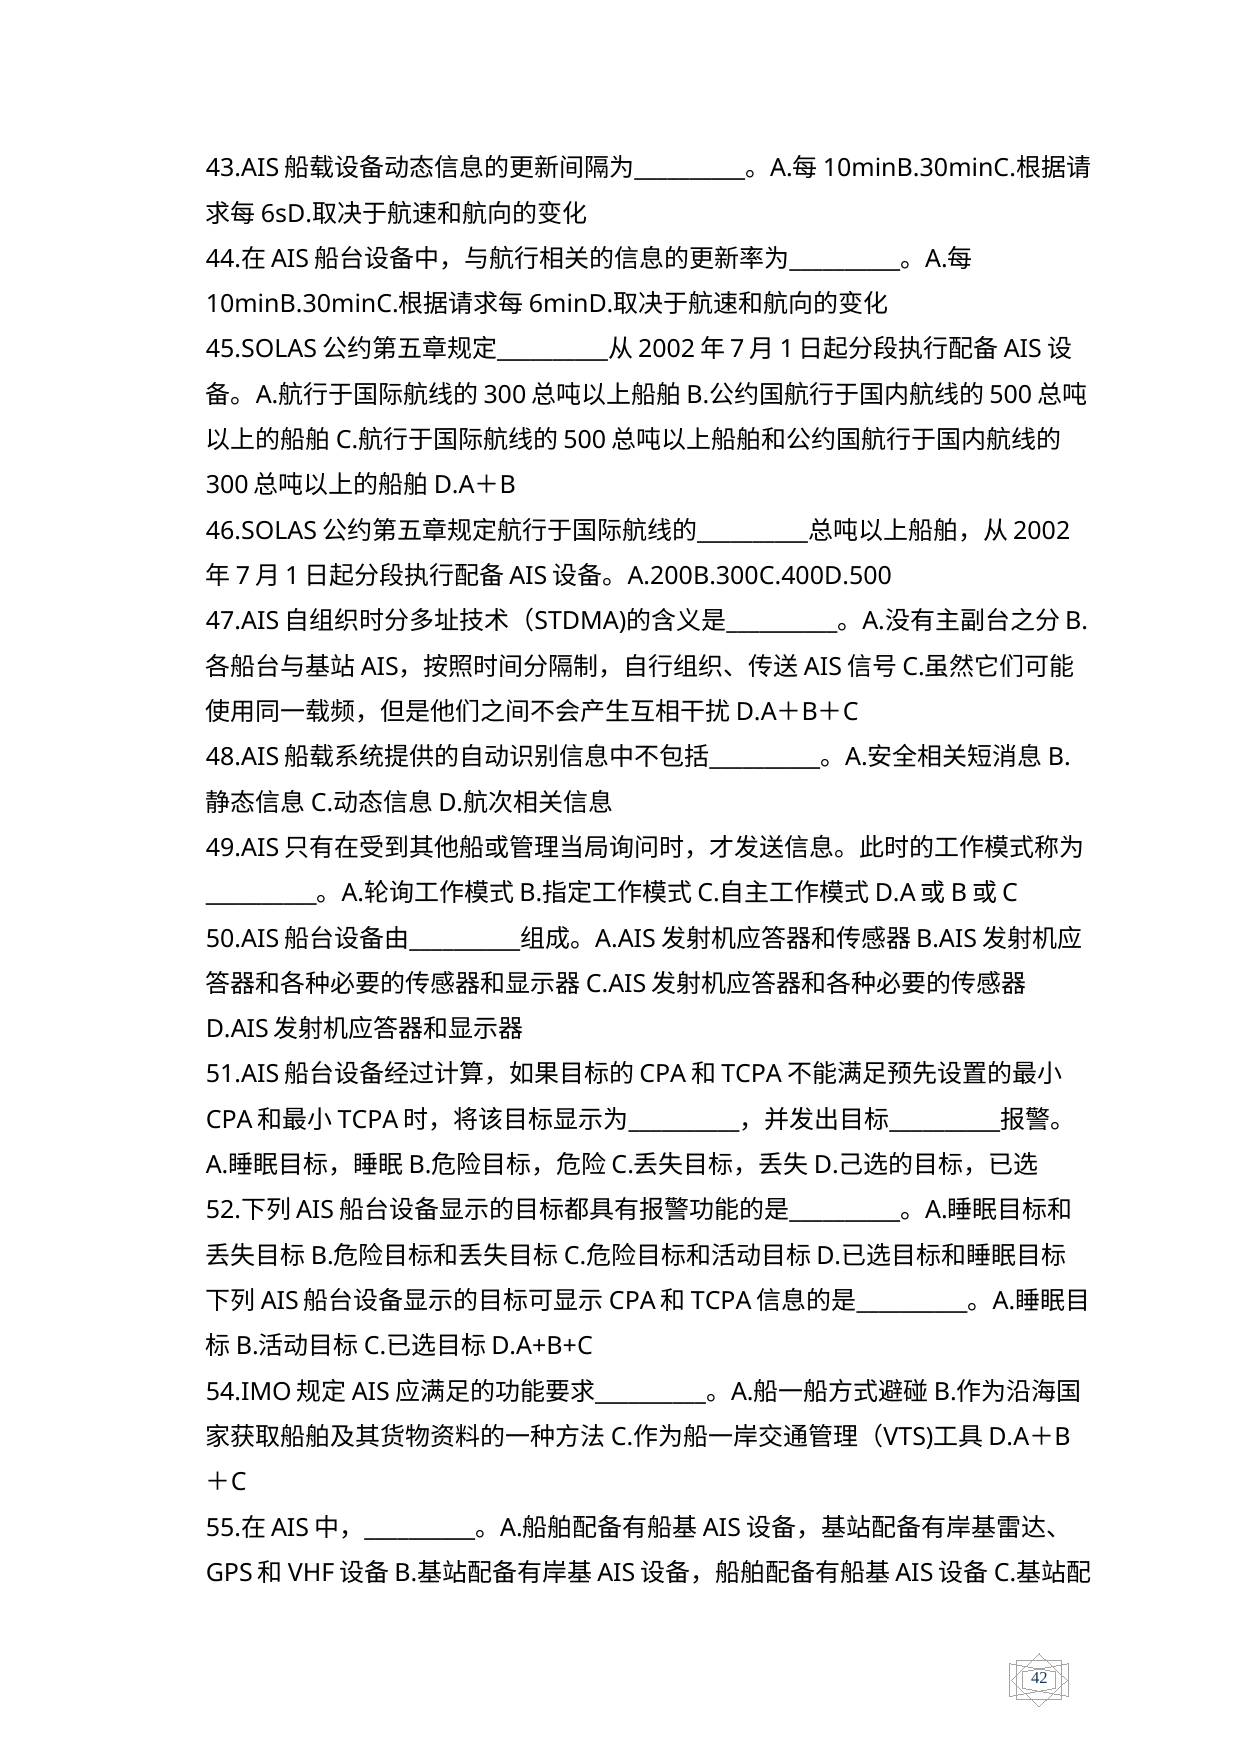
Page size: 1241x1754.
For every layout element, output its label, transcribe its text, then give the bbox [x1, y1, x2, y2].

text 47.AIS自组织时分多址技术（STDMA)的含义是__________。A.没有主副台之分B.各船台与基站AIS，按照时间分隔制，自行组织、传送AIS信号C.虽然它们可能使用同一载频，但是他们之间不会产生互相干扰D.A＋B＋C [206, 601, 1092, 728]
text 49.AIS只有在受到其他船或管理当局询问时，才发送信息。此时的工作模式称为__________。A.轮询工作模式B.指定工作模式C.自主工作模式D.A或B或C [206, 827, 1092, 909]
text 44.在AIS船台设备中，与航行相关的信息的更新率为__________。A.每10minB.30minC.根据请求每6minD.取决于航速和航向的变化 [206, 238, 1092, 320]
text 51.AIS船台设备经过计算，如果目标的CPA和TCPA不能满足预先设置的最小CPA和最小TCPA时，将该目标显示为__________，并发出目标__________报警。A.睡眠目标，睡眠B.危险目标，危险C.丢失目标，丢失D.己选的目标，已选 [206, 1054, 1092, 1181]
text 下列AIS船台设备显示的目标可显示CPA和TCPA信息的是__________。A.睡眠目标B.活动目标C.已选目标D.A+B+C [206, 1281, 1092, 1362]
text 43.AIS船载设备动态信息的更新间隔为__________。A.每10minB.30minC.根据请求每6sD.取决于航速和航向的变化 [206, 148, 1092, 229]
text 55.在AIS中，__________。A.船舶配备有船基AIS设备，基站配备有岸基雷达、GPS和VHF设备B.基站配备有岸基AIS设备，船舶配备有船基AIS设备C.基站配备有岸基雷达、GPS和VHF设备，船舶配备有船基雷达设备D.基站配备有VTS设备，船舶配备有船基AIS设备 [206, 1507, 1092, 1589]
text 54.IMO规定AIS应满足的功能要求__________。A.船一船方式避碰B.作为沿海国家获取船舶及其货物资料的一种方法C.作为船一岸交通管理（VTS)工具D.A＋B＋C [206, 1371, 1092, 1498]
text 50.AIS船台设备由__________组成。A.AIS发射机应答器和传感器B.AIS发射机应答器和各种必要的传感器和显示器C.AIS发射机应答器和各种必要的传感器D.AIS发射机应答器和显示器 [206, 918, 1092, 1045]
text 52.下列AIS船台设备显示的目标都具有报警功能的是__________。A.睡眠目标和丢失目标B.危险目标和丢失目标C.危险目标和活动目标D.已选目标和睡眠目标 [206, 1190, 1092, 1271]
text 48.AIS船载系统提供的自动识别信息中不包括__________。A.安全相关短消息B.静态信息C.动态信息D.航次相关信息 [206, 737, 1092, 818]
text 45.SOLAS公约第五章规定__________从2002年7月1日起分段执行配备AIS设备。A.航行于国际航线的300总吨以上船舶B.公约国航行于国内航线的500总吨以上的船舶C.航行于国际航线的500总吨以上船舶和公约国航行于国内航线的300总吨以上的船舶D.A＋B [206, 329, 1092, 501]
text 46.SOLAS公约第五章规定航行于国际航线的__________总吨以上船舶，从2002年7月1日起分段执行配备AIS设备。A.200B.300C.400D.500 [206, 510, 1092, 592]
